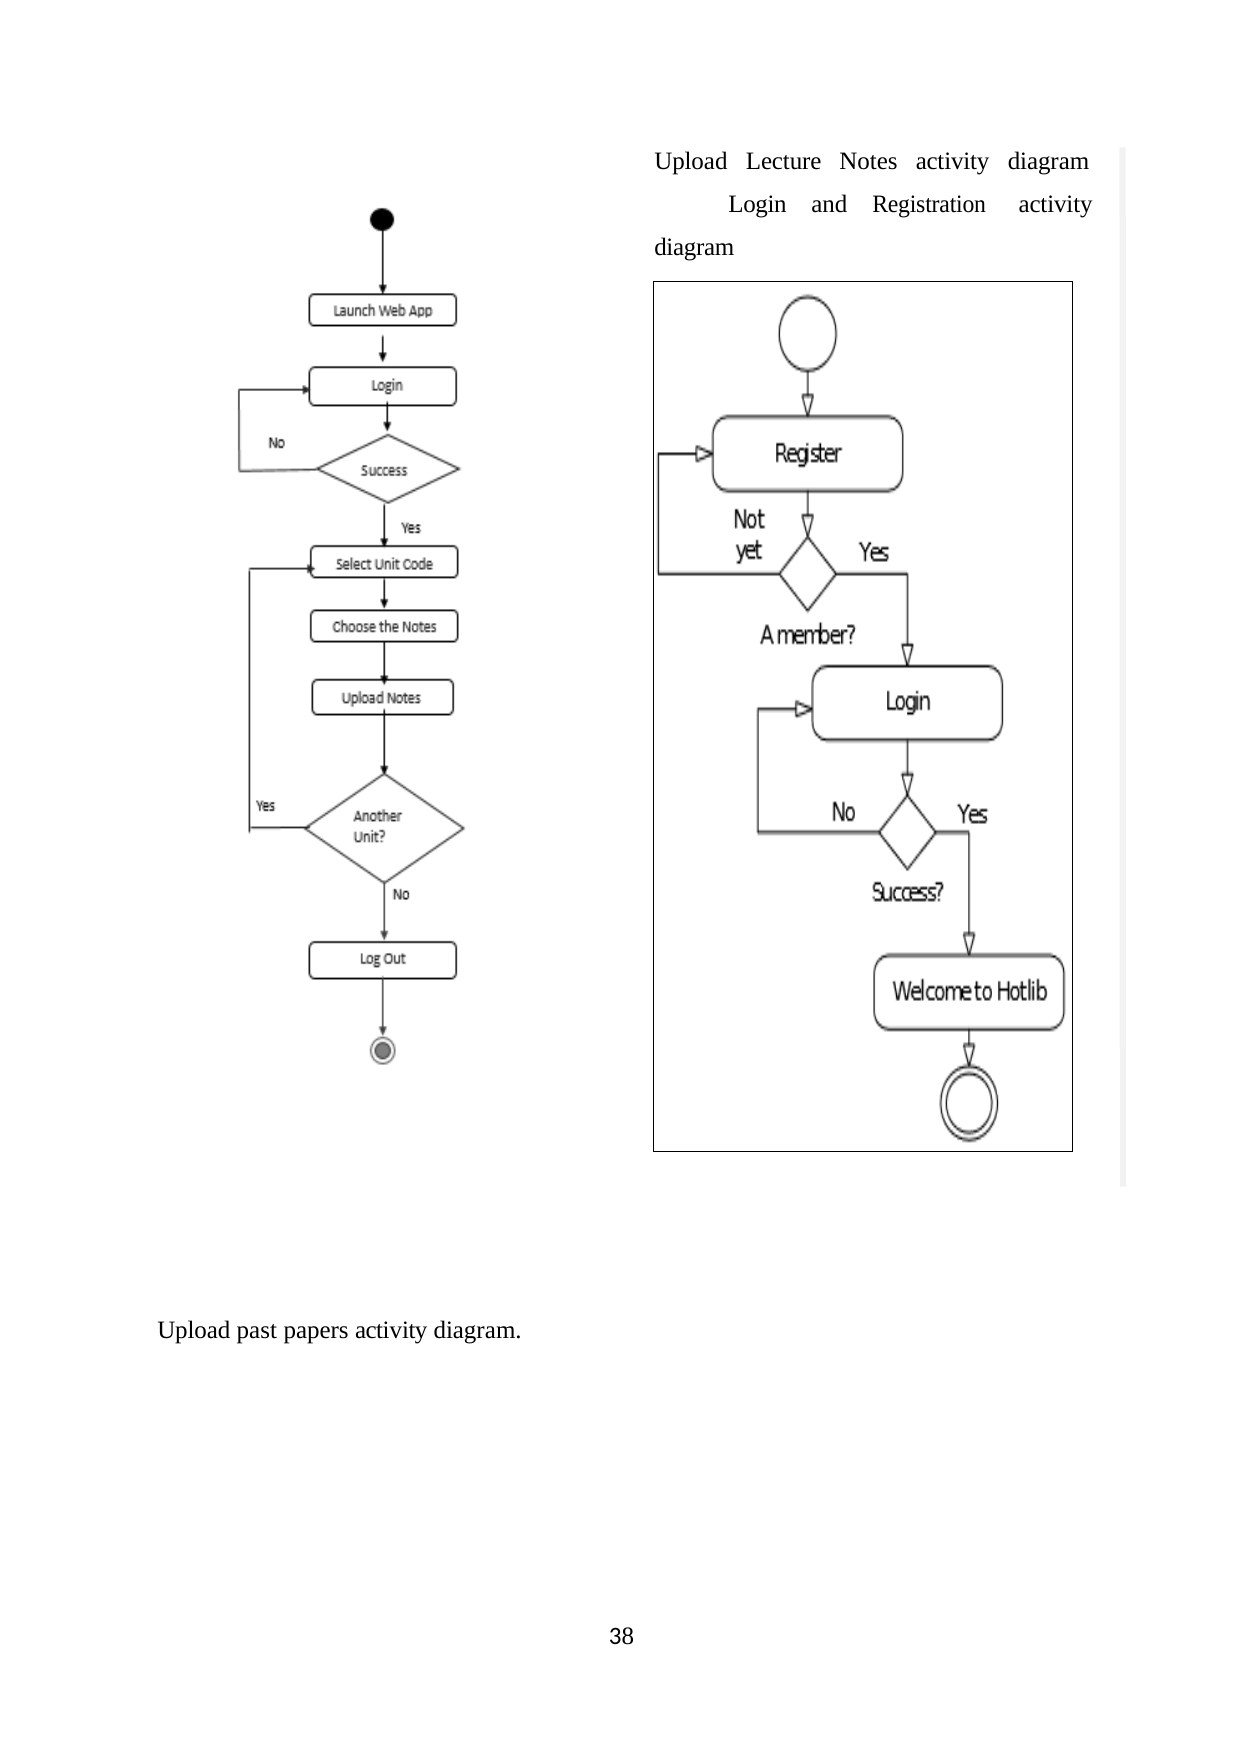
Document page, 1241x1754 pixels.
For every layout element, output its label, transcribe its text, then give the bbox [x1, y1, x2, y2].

text diagram [654, 232, 1138, 261]
text Upload past papers activity diagram. [157, 1315, 635, 1343]
text Upload Lecture Notes activity diagram Login and Registration activity [654, 146, 1094, 217]
picture [654, 282, 1072, 1151]
picture [147, 193, 637, 1084]
